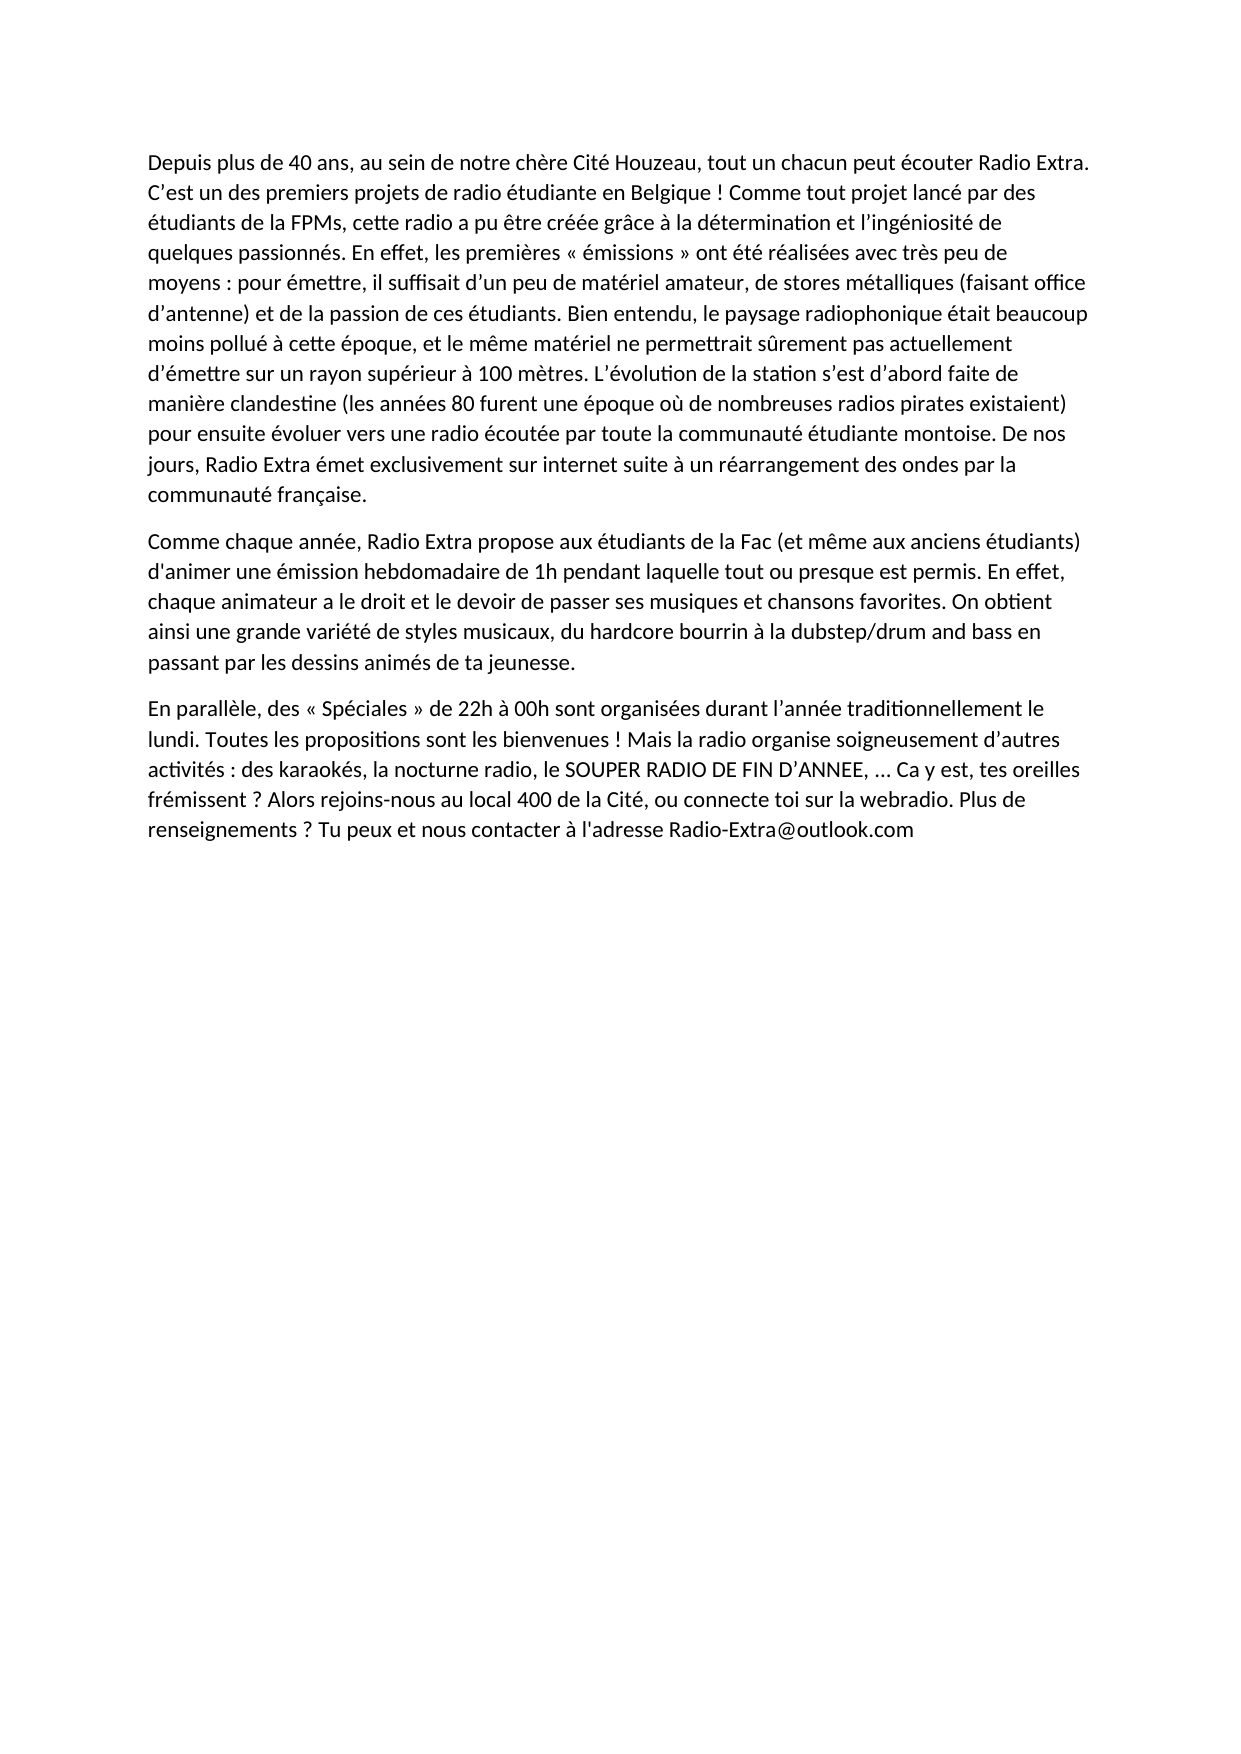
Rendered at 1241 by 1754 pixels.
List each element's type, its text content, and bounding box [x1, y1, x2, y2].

text Comme chaque année, Radio Extra propose aux étudiants de la Fac (et même aux anciens étudiants) d'animer une émission hebdomadaire de 1h pendant laquelle tout ou presque est permis. En effet, chaque animateur a le droit et le devoir de passer ses musiques et chansons favorites. On obtient ainsi une grande variété de styles musicaux, du hardcore bourrin à la dubstep/drum and bass en passant par les dessins animés de ta jeunesse. [148, 527, 1093, 676]
text Depuis plus de 40 ans, au sein de notre chère Cité Houzeau, tout un chacun peut écouter Radio Extra. C’est un des premiers projets de radio étudiante en Belgique ! Comme tout projet lancé par des étudiants de la FPMs, cette radio a pu être créée grâce à la détermination et l’ingéniosité de quelques passionnés. En effet, les premières « émissions » ont été réalisées avec très peu de moyens : pour émettre, il suffisait d’un peu de matériel amateur, de stores métalliques (faisant office d’antenne) et de la passion de ces étudiants. Bien entendu, le paysage radiophonique était beaucoup moins pollué à cette époque, et le même matériel ne permettrait sûrement pas actuellement d’émettre sur un rayon supérieur à 100 mètres. L’évolution de la station s’est d’abord faite de manière clandestine (les années 80 furent une époque où de nombreuses radios pirates existaient) pour ensuite évoluer vers une radio écoutée par toute la communauté étudiante montoise. De nos jours, Radio Extra émet exclusivement sur internet suite à un réarrangement des ondes par la communauté française. [148, 148, 1093, 508]
text En parallèle, des « Spéciales » de 22h à 00h sont organisées durant l’année traditionnellement le lundi. Toutes les propositions sont les bienvenues ! Mais la radio organise soigneusement d’autres activités : des karaokés, la nocturne radio, le SOUPER RADIO DE FIN D’ANNEE, ... Ca y est, tes oreilles frémissent ? Alors rejoins-nous au local 400 de la Cité, ou connecte toi sur la webradio. Plus de renseignements ? Tu peux et nous contacter à l'adresse Radio-Extra@outlook.com [148, 694, 1093, 843]
